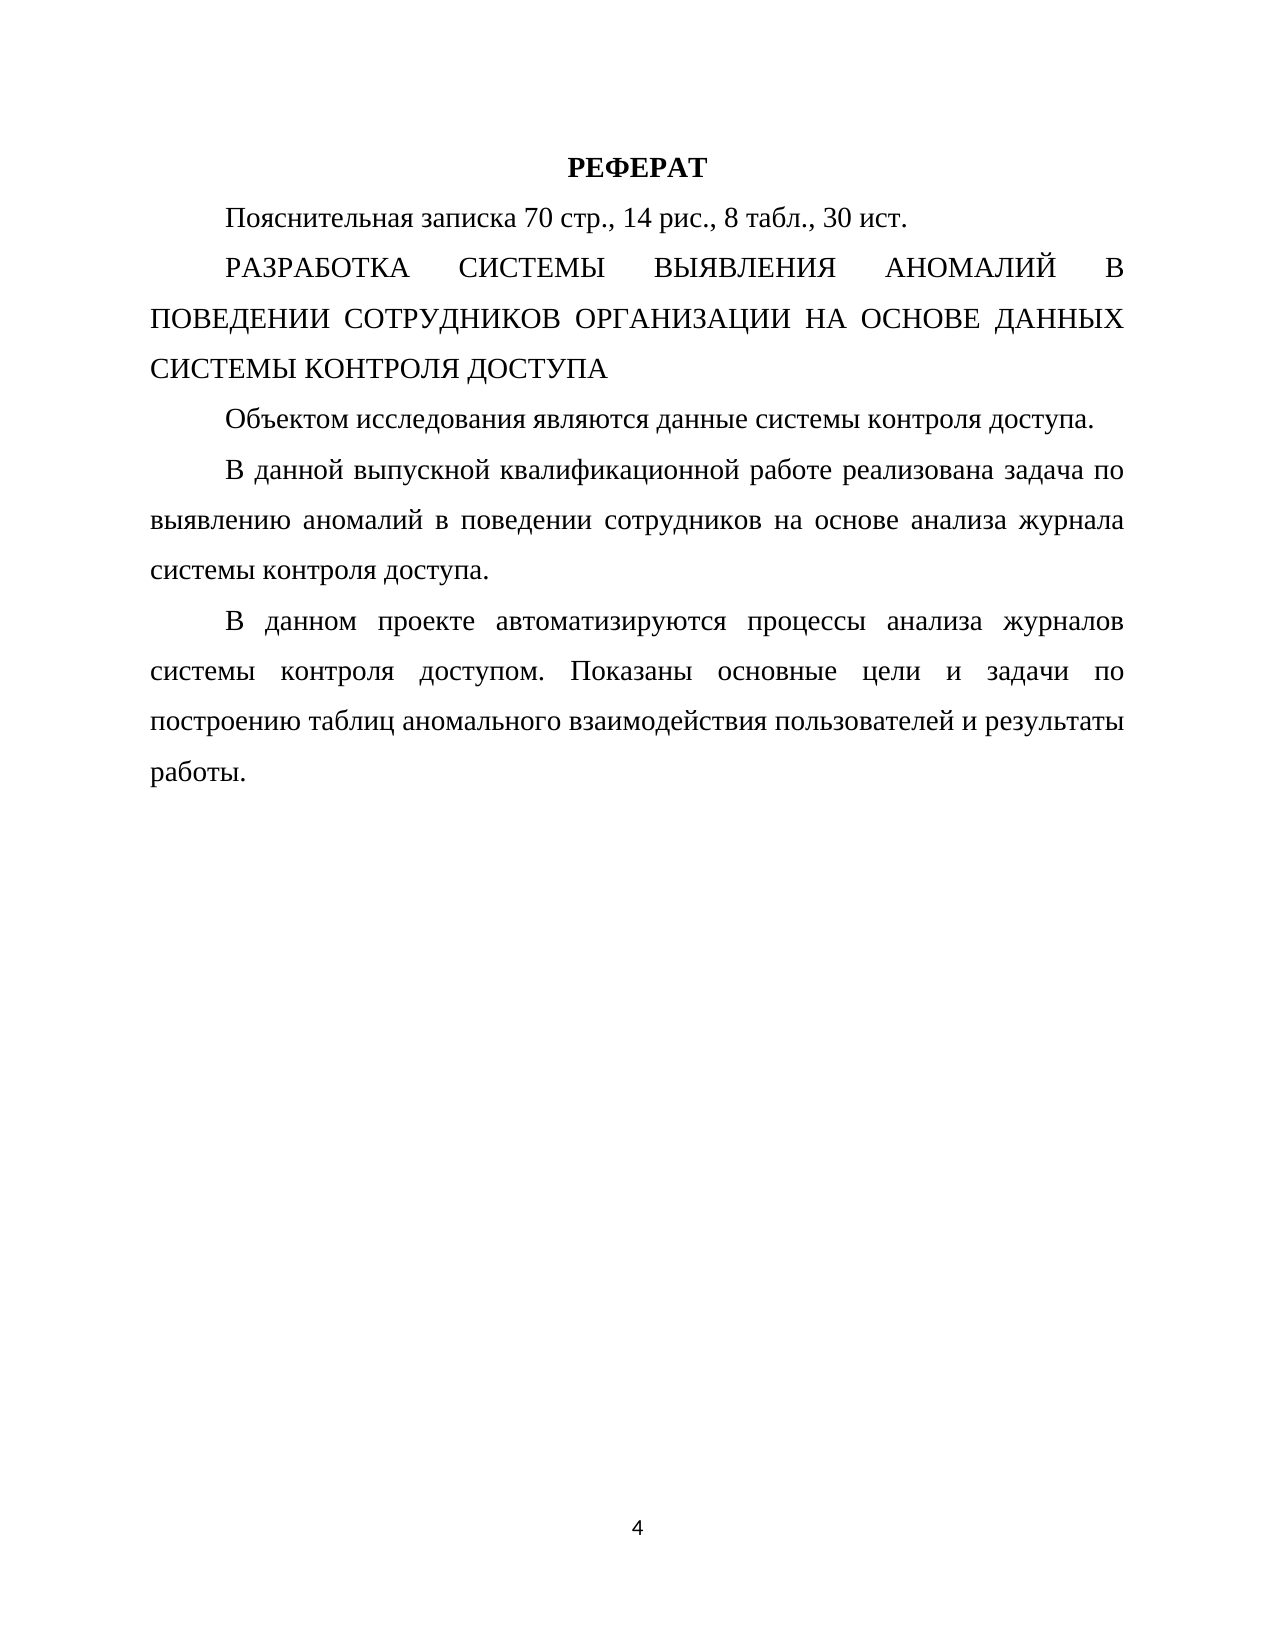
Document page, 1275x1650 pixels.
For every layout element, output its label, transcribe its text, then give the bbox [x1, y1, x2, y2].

text В данном проекте автоматизируются процессы анализа журналов системы контроля доступом. Показаны основные цели и задачи по построению таблиц аномального взаимодействия пользователей и результаты работы. [150, 603, 1125, 787]
text Пояснительная записка 70 стр., 14 рис., 8 табл., 30 ист. [150, 200, 1125, 234]
text Объектом исследования являются данные системы контроля доступа. [150, 402, 1125, 435]
text В данной выпускной квалификационной работе реализована задача по выявлению аномалий в поведении сотрудников на основе анализа журнала системы контроля доступа. [150, 452, 1125, 586]
text РАЗРАБОТКА СИСТЕМЫ ВЫЯВЛЕНИЯ АНОМАЛИЙ В ПОВЕДЕНИИ СОТРУДНИКОВ ОРГАНИЗАЦИИ НА ОСНОВЕ ДАННЫХ СИСТЕМЫ КОНТРОЛЯ ДОСТУПА [150, 251, 1125, 385]
text РЕФЕРАТ [150, 150, 1125, 183]
